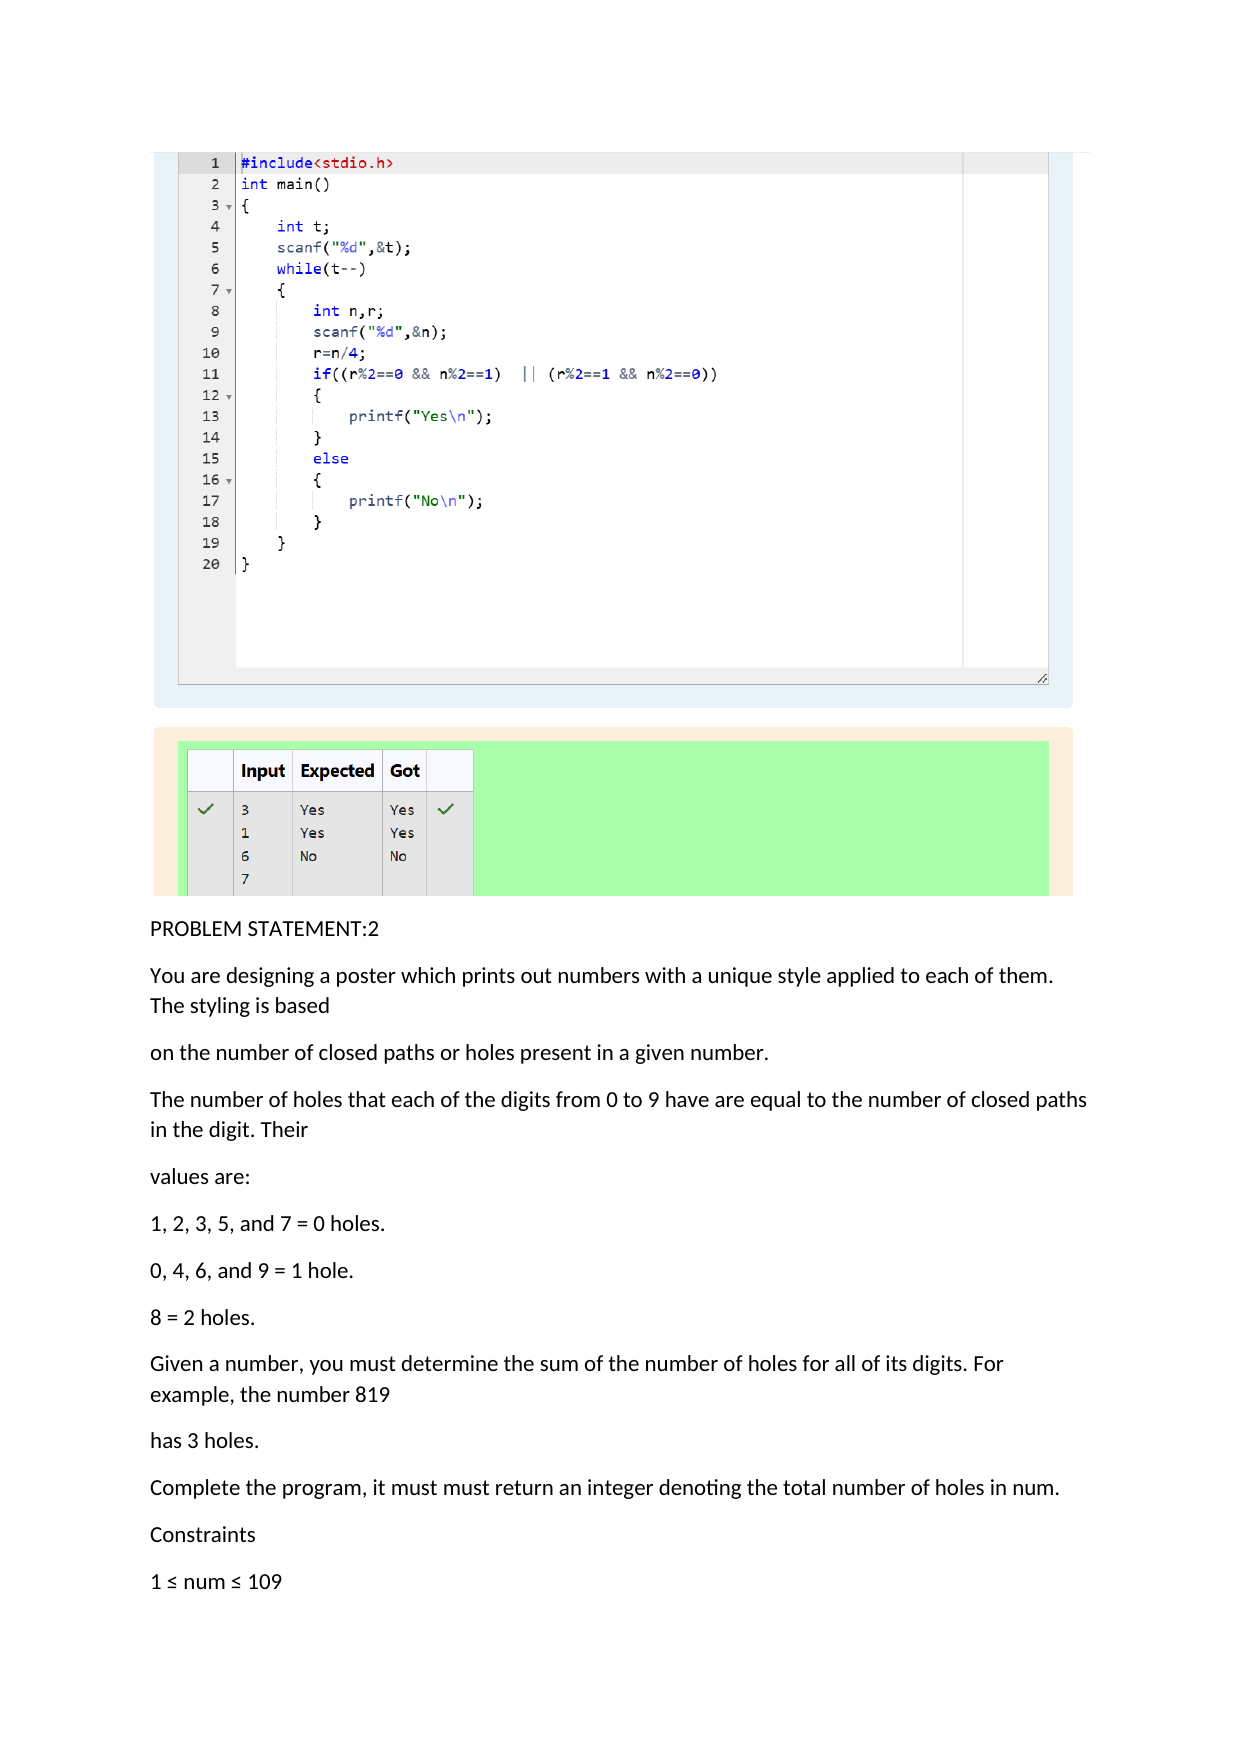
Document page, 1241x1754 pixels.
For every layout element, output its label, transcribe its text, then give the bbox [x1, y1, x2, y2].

text The number of holes that each of the digits from 0 to 9 have are equal to the number of closed paths in the digit. Their [150, 1085, 1090, 1143]
text Given a number, you must determine the sum of the number of holes for all of its digits. For example, the number 819 [150, 1349, 1090, 1408]
text Complete the program, it must must return an integer denoting the total number of holes in num. [150, 1473, 1090, 1502]
text 1, 2, 3, 5, and 7 = 0 holes. [150, 1209, 1090, 1237]
text 0, 4, 6, and 9 = 1 hole. [150, 1256, 1090, 1284]
text You are designing a poster which prints out numbers with a unique style applied to each of them. The styling is based [150, 961, 1090, 1019]
text on the number of closed paths or holes present in a given number. [150, 1038, 1090, 1066]
text 8 = 2 holes. [150, 1303, 1090, 1331]
text values are: [150, 1162, 1090, 1190]
text has 3 holes. [150, 1427, 1090, 1455]
picture [150, 150, 1091, 896]
text 1 ≤ num ≤ 109 [150, 1567, 1090, 1595]
text PROBLEM STATEMENT:2 [150, 914, 1090, 942]
text Constraints [150, 1520, 1090, 1548]
